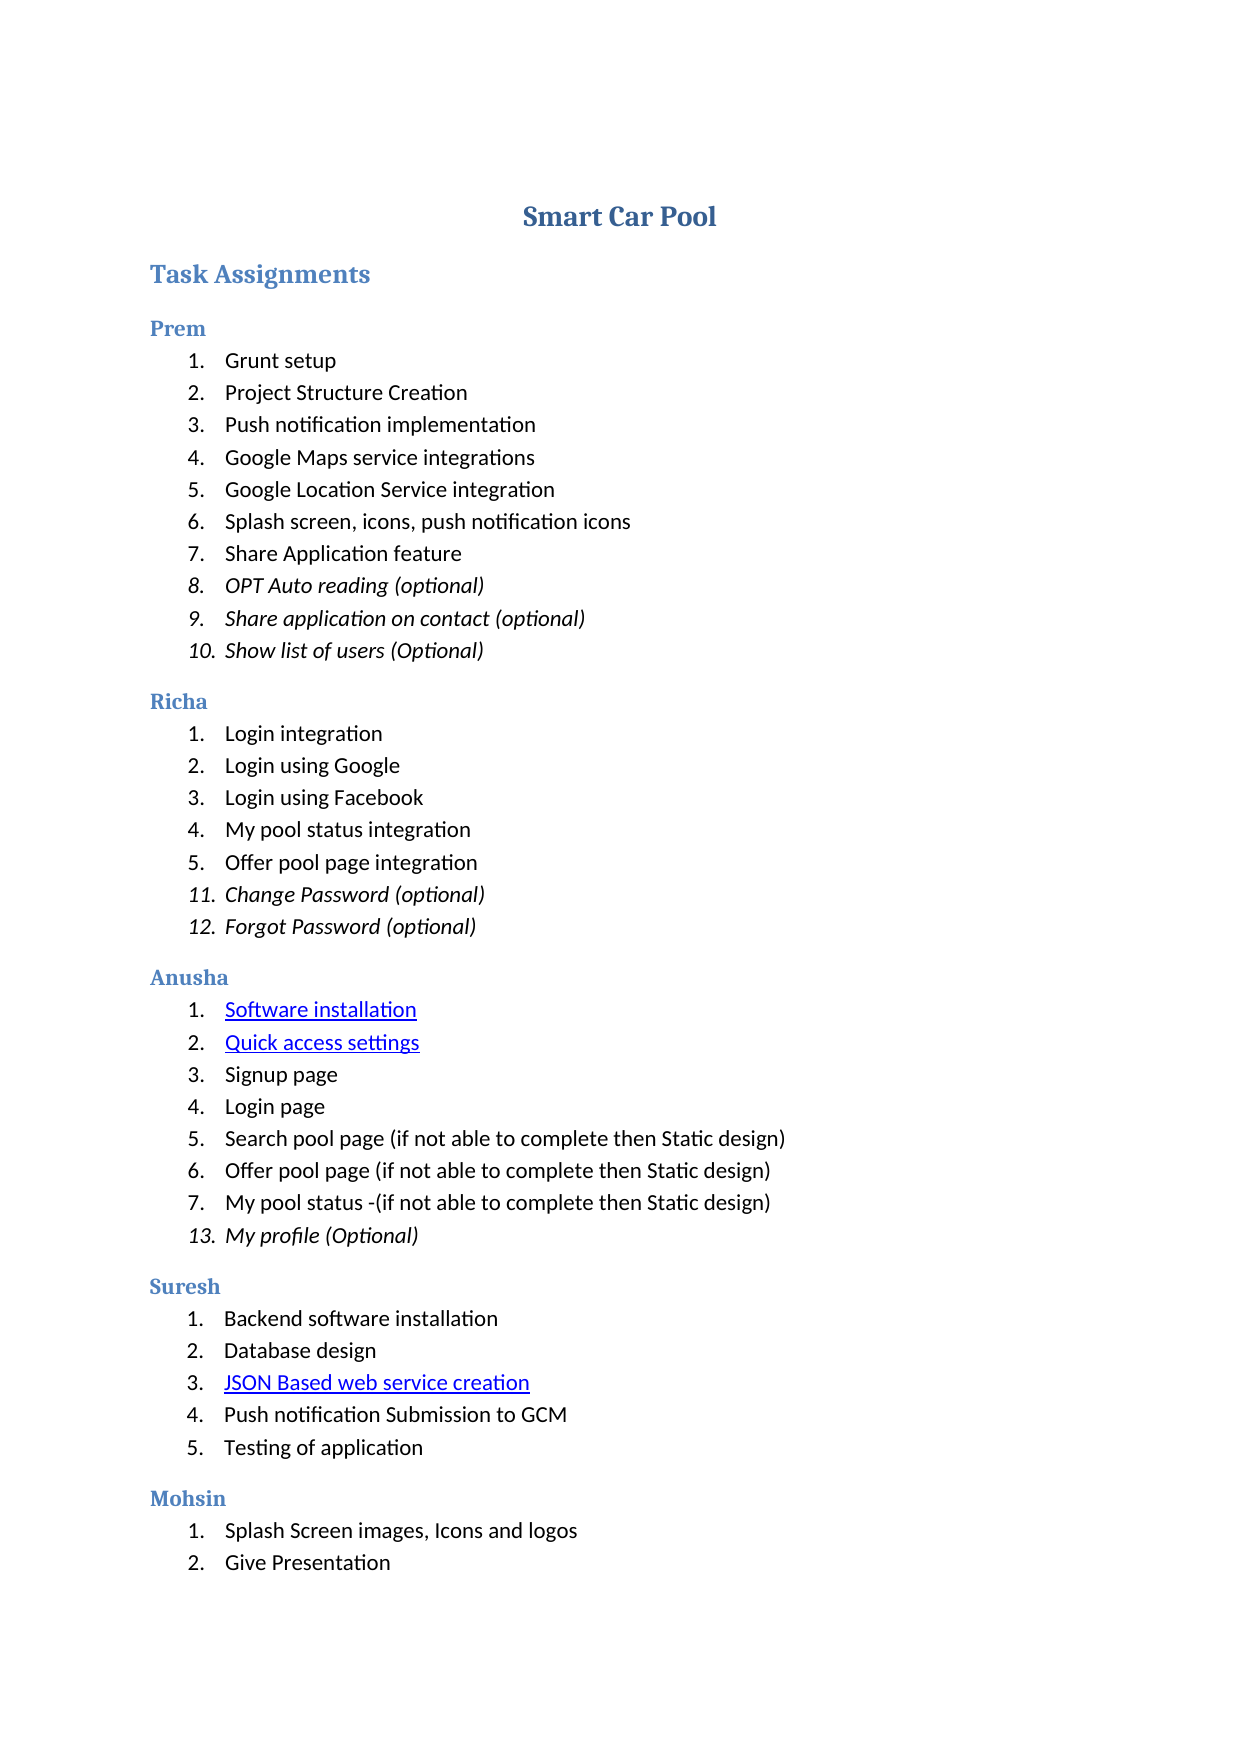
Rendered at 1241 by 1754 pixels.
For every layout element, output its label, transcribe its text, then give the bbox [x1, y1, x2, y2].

subtitle Mohsin [150, 1486, 1090, 1512]
list Push notification Submission to GCM [186, 1401, 1090, 1428]
list My profile (Optional) [187, 1221, 1090, 1249]
list Share application on contact (optional) [187, 604, 1090, 632]
list My pool status -(if not able to complete then Static design) [187, 1188, 1090, 1217]
list Google Maps service integrations [187, 443, 1090, 471]
subtitle Smart Car Pool [150, 200, 1090, 233]
subtitle Anusha [150, 965, 1090, 992]
list Quick access settings [187, 1028, 1090, 1056]
list Testing of application [186, 1433, 1090, 1461]
list OPT Auto reading (optional) [187, 571, 1090, 599]
list Database design [186, 1336, 1090, 1364]
list Login using Google [187, 751, 1090, 779]
list Show list of users (Optional) [187, 636, 1090, 664]
subtitle Prem [150, 316, 1090, 342]
list Backend software installation [186, 1304, 1090, 1332]
list Signup page [187, 1060, 1090, 1088]
list Project Structure Creation [187, 378, 1090, 406]
subtitle Richa [150, 689, 1090, 715]
list Grunt setup [187, 346, 1090, 374]
list Offer pool page (if not able to complete then Static design) [187, 1156, 1090, 1184]
subtitle Suresh [150, 1274, 1090, 1300]
list Software installation [187, 995, 1090, 1023]
list Google Location Service integration [187, 475, 1090, 503]
subtitle Task Assignments [150, 259, 1090, 291]
list Change Password (optional) [187, 880, 1090, 908]
list Login using Facebook [187, 783, 1090, 811]
list Splash Screen images, Icons and logos [187, 1516, 1090, 1544]
list Login page [187, 1092, 1090, 1120]
list My pool status integration [187, 816, 1090, 844]
list Push notification implementation [187, 411, 1090, 438]
list Give Presentation [187, 1548, 1090, 1576]
list Splash screen, icons, push notification icons [187, 507, 1090, 535]
list Login integration [187, 719, 1090, 747]
list Share Application feature [187, 539, 1090, 567]
list Forgot Password (optional) [187, 912, 1090, 940]
list JSON Based web service creation [186, 1368, 1090, 1396]
list Offer pool page integration [187, 848, 1090, 876]
list Search pool page (if not able to complete then Static design) [187, 1124, 1090, 1152]
